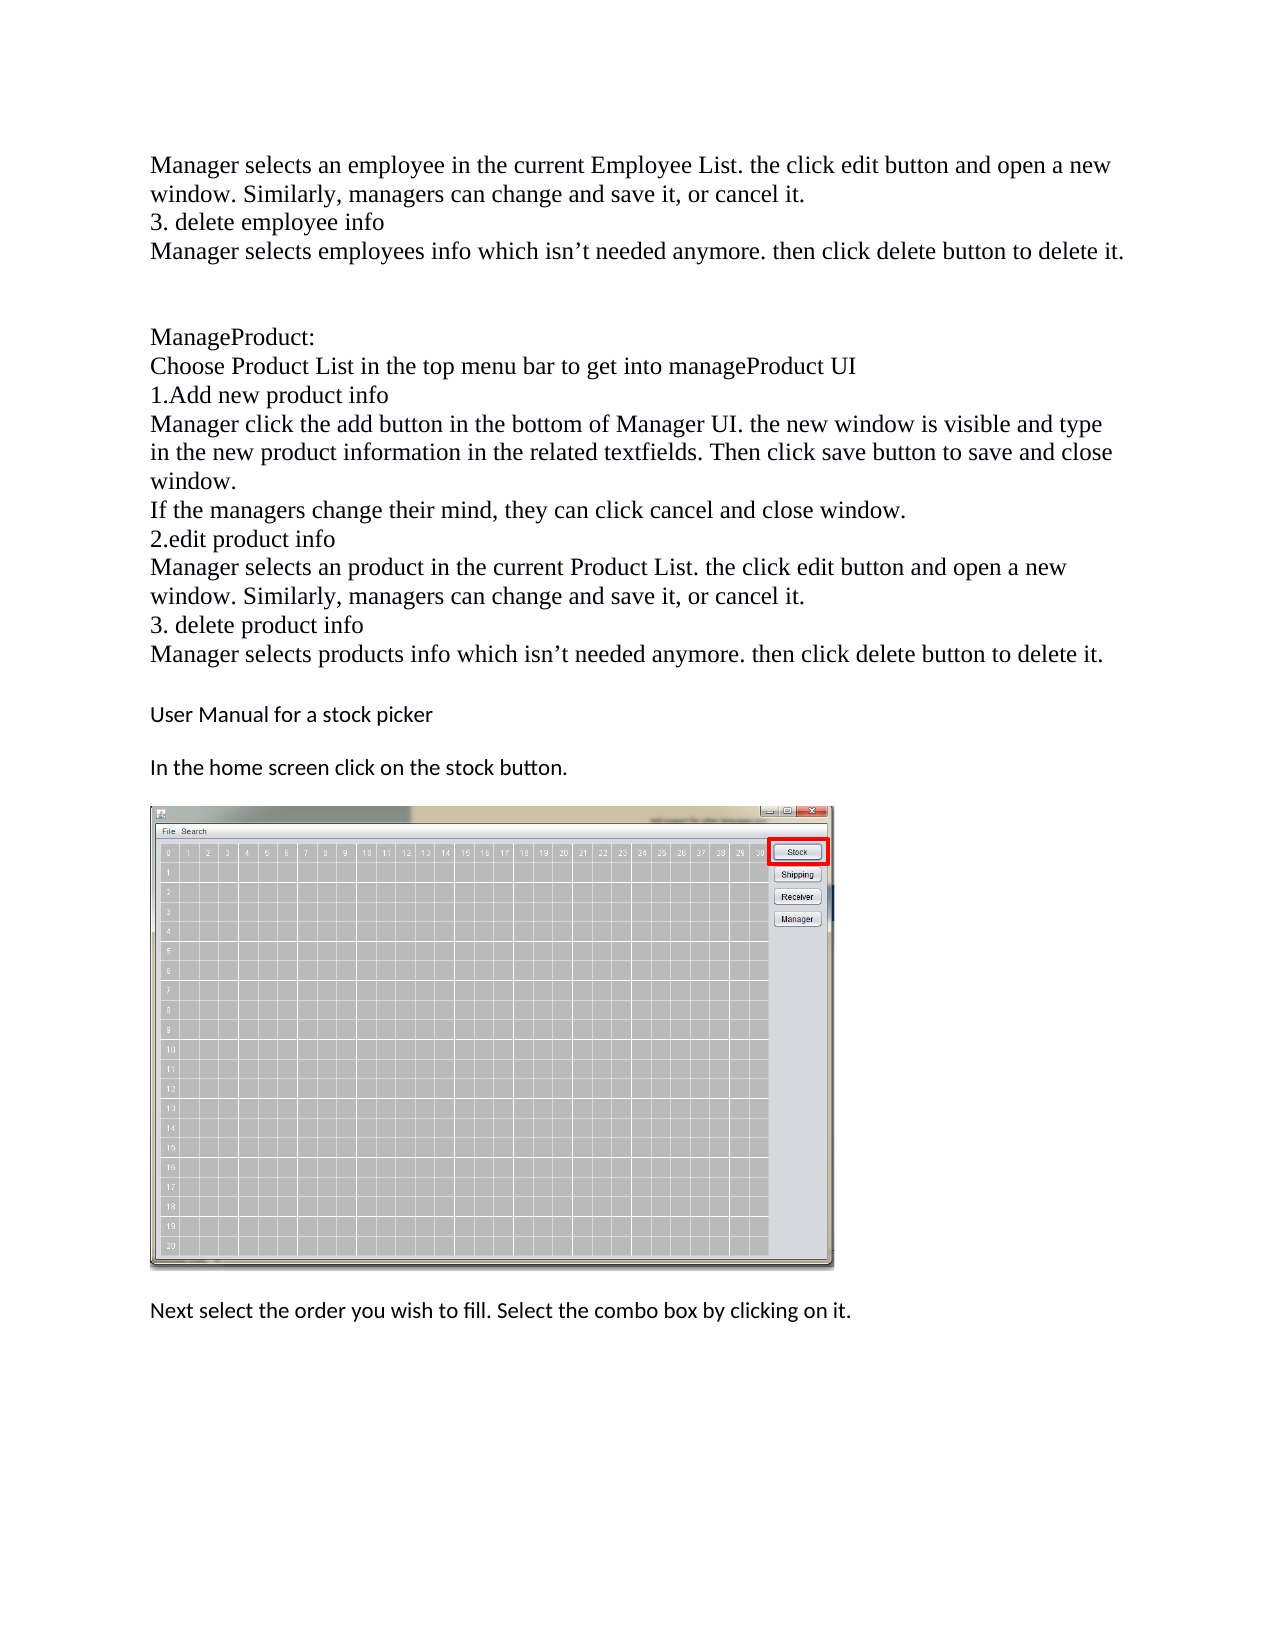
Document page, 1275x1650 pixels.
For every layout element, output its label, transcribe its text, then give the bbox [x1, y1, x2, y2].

text In the home screen click on the stock button. [150, 753, 1125, 782]
text 2.edit product info [150, 524, 1125, 552]
text Next select the order you wish to fill. Select the combo box by clicking on it. [150, 1296, 1125, 1324]
text Manager selects employees info which isn’t needed anymore. then click delete button to delete it. [150, 236, 1125, 265]
text 3. delete product info [150, 610, 1125, 639]
picture [150, 806, 835, 1271]
text Choose Product List in the top menu bar to get into manageProduct UI [150, 351, 1125, 380]
text ManageProduct: [150, 322, 1125, 351]
text Manager selects an employee in the current Employee List. the click edit button and open a new window. Similarly, managers can change and save it, or cancel it. [150, 150, 1125, 207]
text If the managers change their mind, they can click cancel and close window. [150, 495, 1125, 524]
text 3. delete employee info [150, 207, 1125, 236]
text 1.Add new product info [150, 380, 1125, 409]
text Manager selects products info which isn’t needed anymore. then click delete button to delete it. [150, 639, 1125, 667]
text User Manual for a stock picker [150, 701, 1125, 728]
text Manager click the add button in the bottom of Manager UI. the new window is visible and type in the new product information in the related textfields. Then click save button to save and close window. [150, 409, 1125, 495]
text Manager selects an product in the current Product List. the click edit button and open a new window. Similarly, managers can change and save it, or cancel it. [150, 552, 1125, 610]
